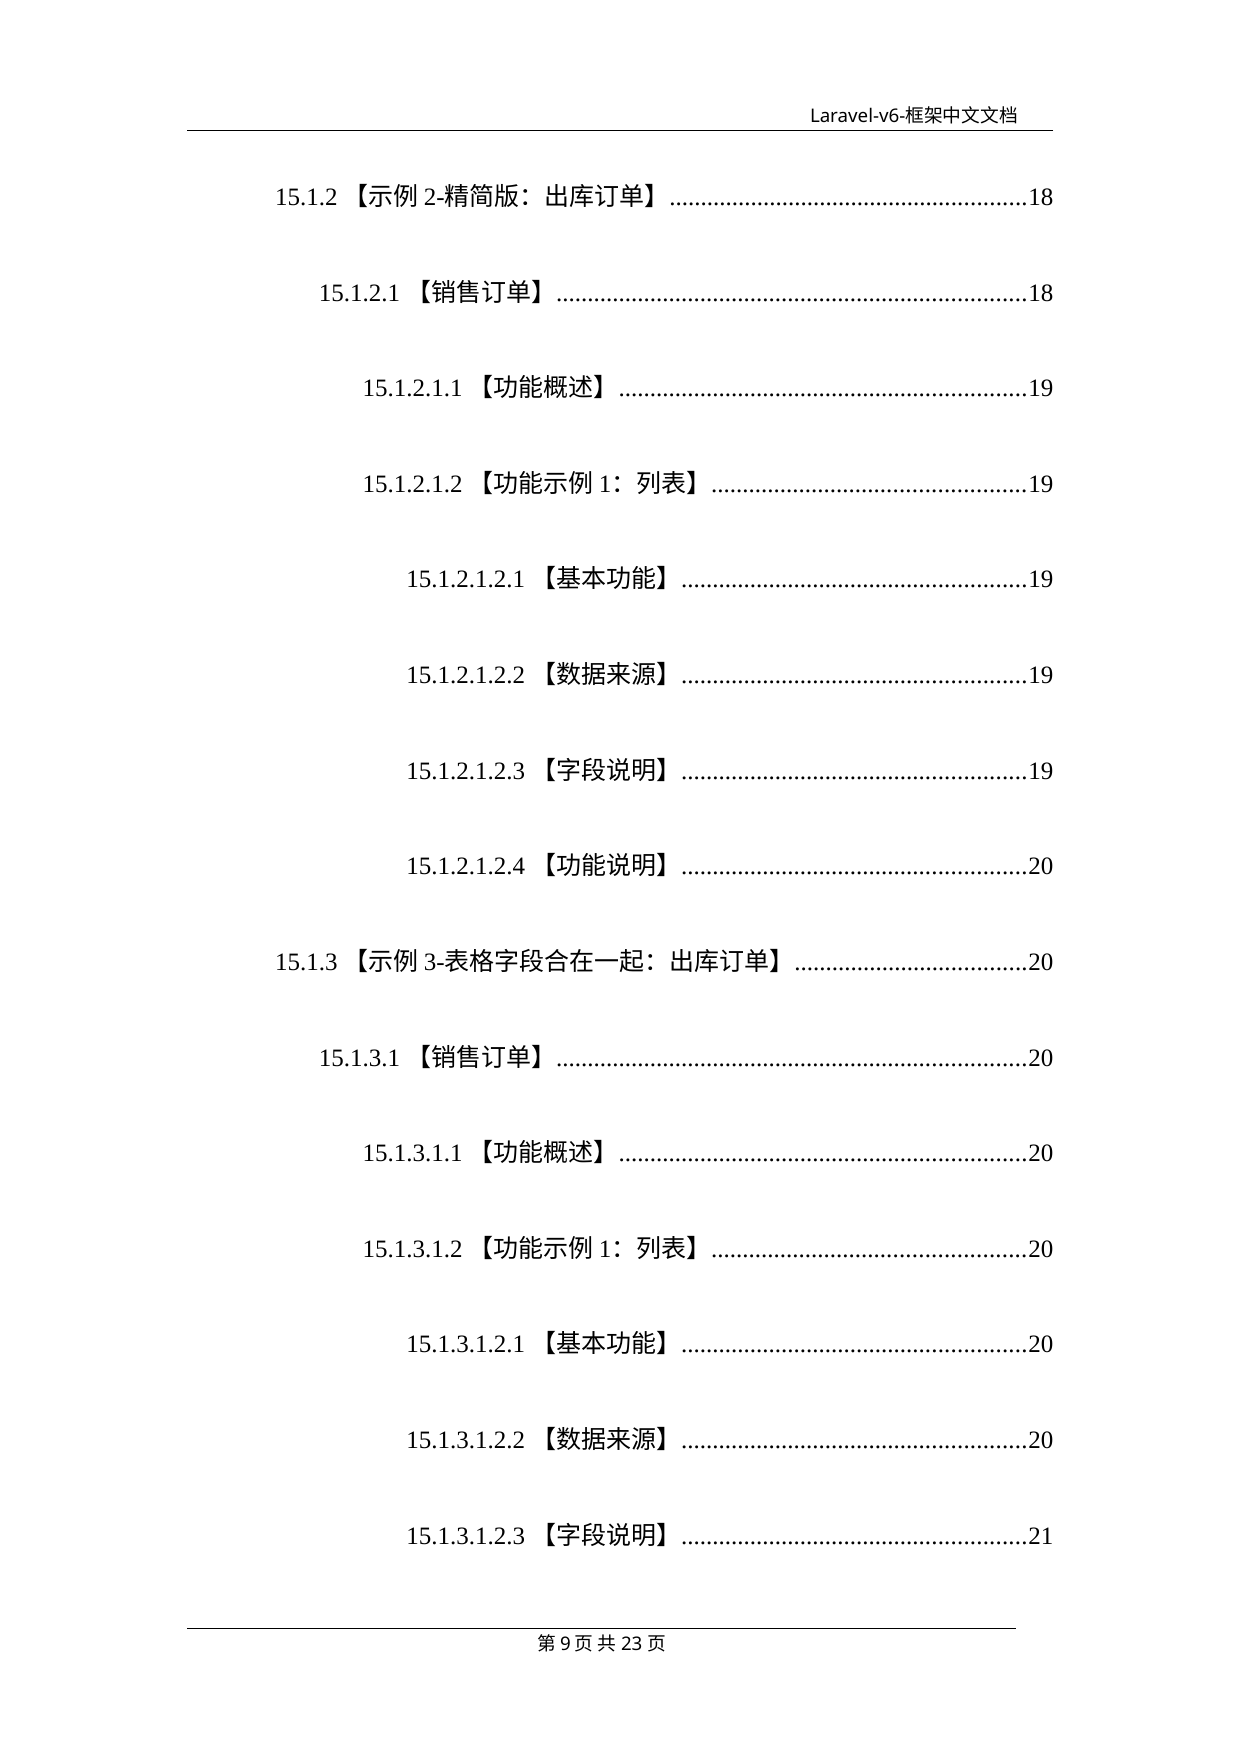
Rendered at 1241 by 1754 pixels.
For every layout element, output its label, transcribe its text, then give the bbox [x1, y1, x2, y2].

text 15.1.2.1 【销售订单】 18 [318, 258, 1053, 323]
text 15.1.3.1.2.1 【基本功能】 20 [406, 1309, 1053, 1374]
text 15.1.3.1.2.2 【数据来源】 20 [406, 1405, 1053, 1470]
text 15.1.2.1.2.1 【基本功能】 19 [406, 544, 1053, 609]
text 15.1.3.1 【销售订单】 20 [318, 1023, 1053, 1088]
text 15.1.2.1.1 【功能概述】 19 [362, 353, 1053, 418]
text 15.1.2.1.2 【功能示例1：列表】 19 [362, 449, 1053, 514]
text 15.1.3.1.2.3 【字段说明】 21 [406, 1501, 1053, 1566]
text 15.1.3.1.2 【功能示例1：列表】 20 [362, 1214, 1053, 1279]
text 15.1.2.1.2.4 【功能说明】 20 [406, 831, 1053, 896]
text 15.1.2.1.2.3 【字段说明】 19 [406, 736, 1053, 801]
text 15.1.2 【示例2-精简版：出库订单】 18 [275, 162, 1053, 227]
text 15.1.3.1.1 【功能概述】 20 [362, 1118, 1053, 1183]
text 15.1.2.1.2.2 【数据来源】 19 [406, 640, 1053, 705]
text 15.1.3 【示例3-表格字段合在一起：出库订单】 20 [275, 927, 1053, 992]
